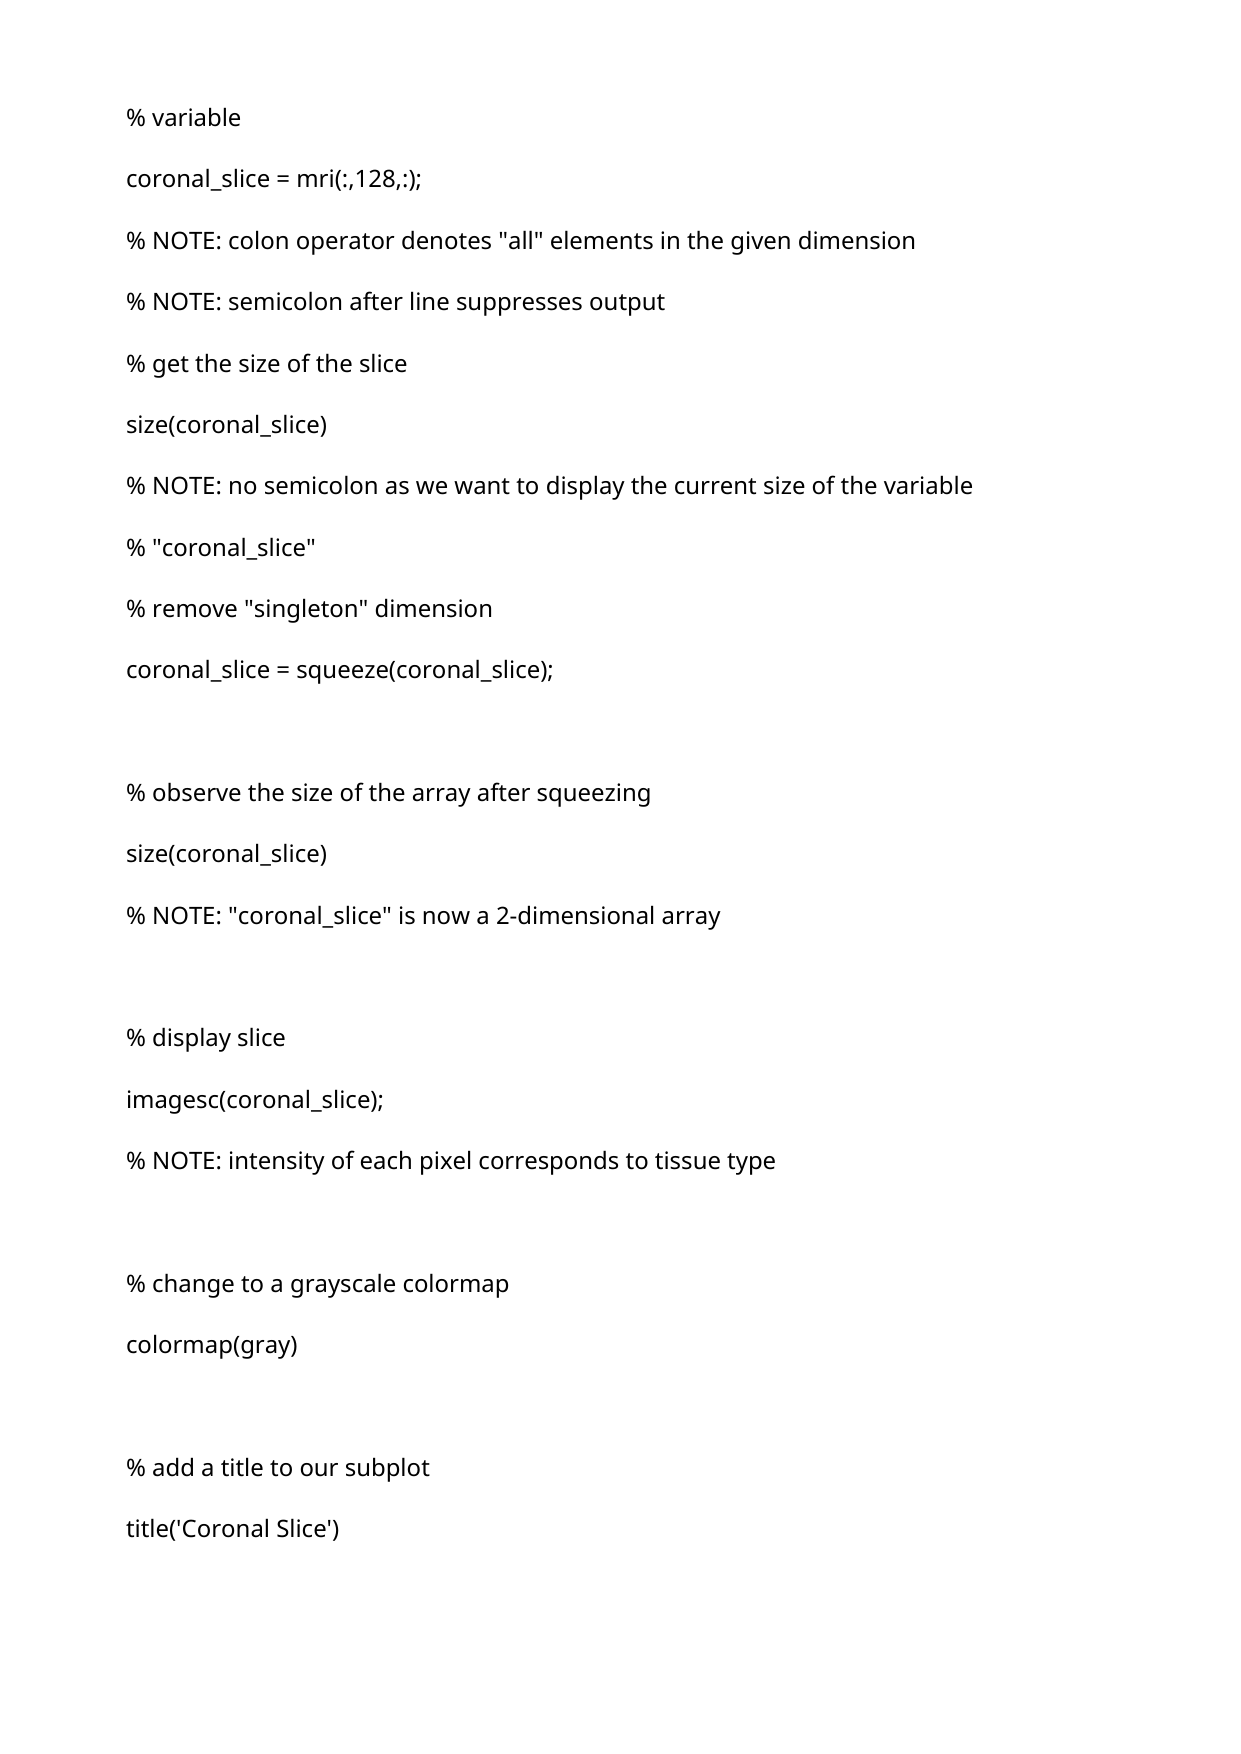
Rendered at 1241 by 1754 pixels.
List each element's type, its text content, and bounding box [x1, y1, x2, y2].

text % NOTE: "coronal_slice" is now a 2-dimensional array [89, 898, 1152, 931]
text % NOTE: colon operator denotes "all" elements in the given dimension [89, 224, 1152, 256]
text % "coronal_slice" [89, 530, 1152, 563]
text size(coronal_slice) [89, 837, 1152, 870]
text % change to a grayscale colormap [89, 1267, 1152, 1299]
text coronal_slice = squeeze(coronal_slice); [89, 653, 1152, 686]
text size(coronal_slice) [89, 408, 1152, 440]
text % observe the size of the array after squeezing [89, 776, 1152, 808]
text % variable [89, 101, 1152, 133]
text % add a title to our subplot [89, 1451, 1152, 1483]
text coronal_slice = mri(:,128,:); [89, 162, 1152, 195]
text title('Coronal Slice') [89, 1512, 1152, 1545]
text % display slice [89, 1021, 1152, 1054]
text % NOTE: semicolon after line suppresses output [89, 285, 1152, 318]
text imagesc(coronal_slice); [89, 1083, 1152, 1115]
text % get the size of the slice [89, 346, 1152, 379]
text % NOTE: no semicolon as we want to display the current size of the variable [89, 469, 1152, 502]
text % NOTE: intensity of each pixel corresponds to tissue type [89, 1144, 1152, 1177]
text colormap(gray) [89, 1328, 1152, 1361]
text % remove "singleton" dimension [89, 592, 1152, 624]
